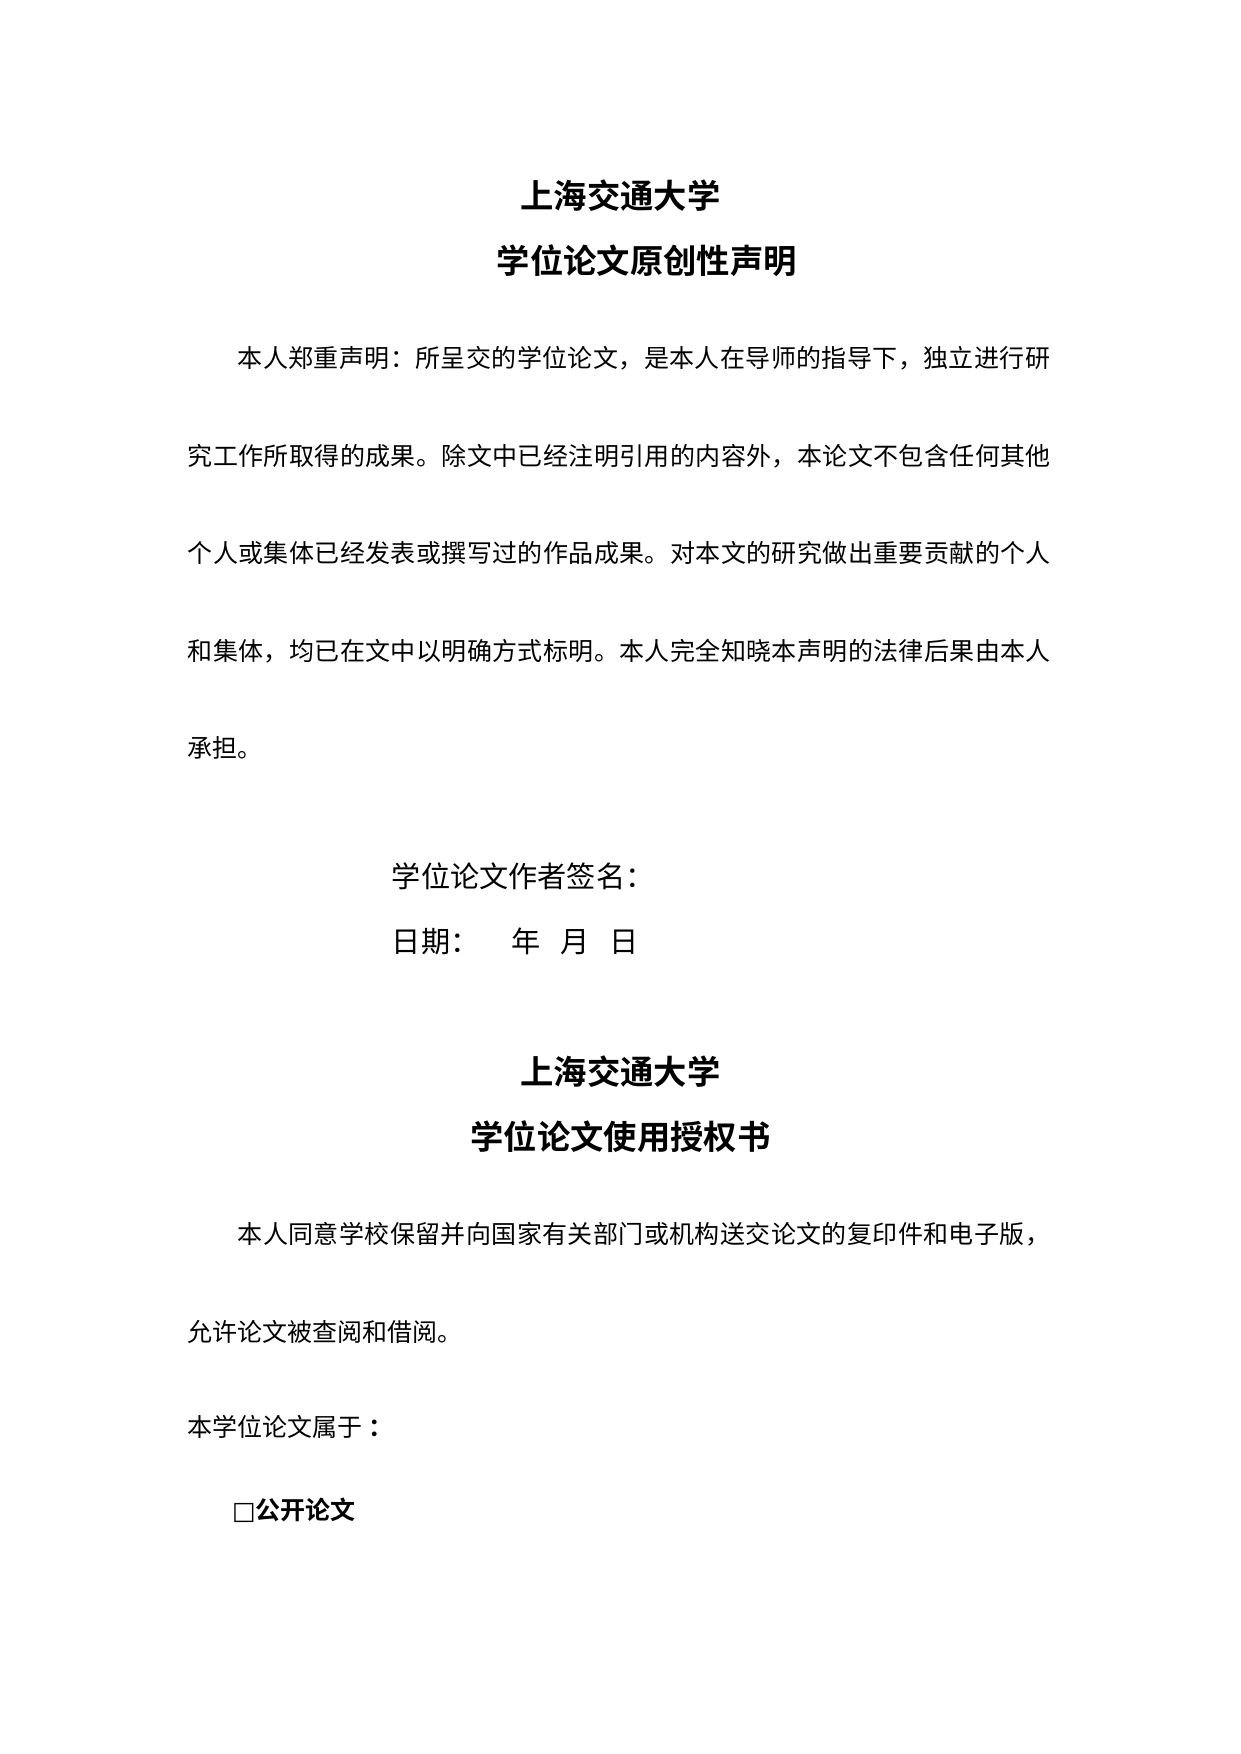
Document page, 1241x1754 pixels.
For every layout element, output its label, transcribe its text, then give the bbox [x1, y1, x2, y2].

text 学位论文使用授权书 [187, 1103, 1053, 1168]
text 本学位论文属于 ： [187, 1393, 1053, 1458]
text 学位论文作者签名： [187, 843, 1053, 908]
text 上海交通大学 [187, 162, 1053, 227]
text 上海交通大学 [187, 1038, 1053, 1103]
text □公开论文 [187, 1476, 1053, 1541]
text 学位论文原创性声明 [187, 227, 1053, 292]
text 本人郑重声明：所呈交的学位论文，是本人在导师的指导下，独立进行研究工作所取得的成果。除文中已经注明引用的内容外，本论文不包含任何其他个人或集体已经发表或撰写过的作品成果。对本文的研究做出重要贡献的个人和集体，均已在文中以明确方式标明。本人完全知晓本声明的法律后果由本人承担。 [187, 324, 1053, 779]
text 本人同意学校保留并向国家有关部门或机构送交论文的复印件和电子版，允许论文被查阅和借阅。 [187, 1200, 1053, 1363]
text 日期： 年 月 日 [187, 908, 1053, 973]
